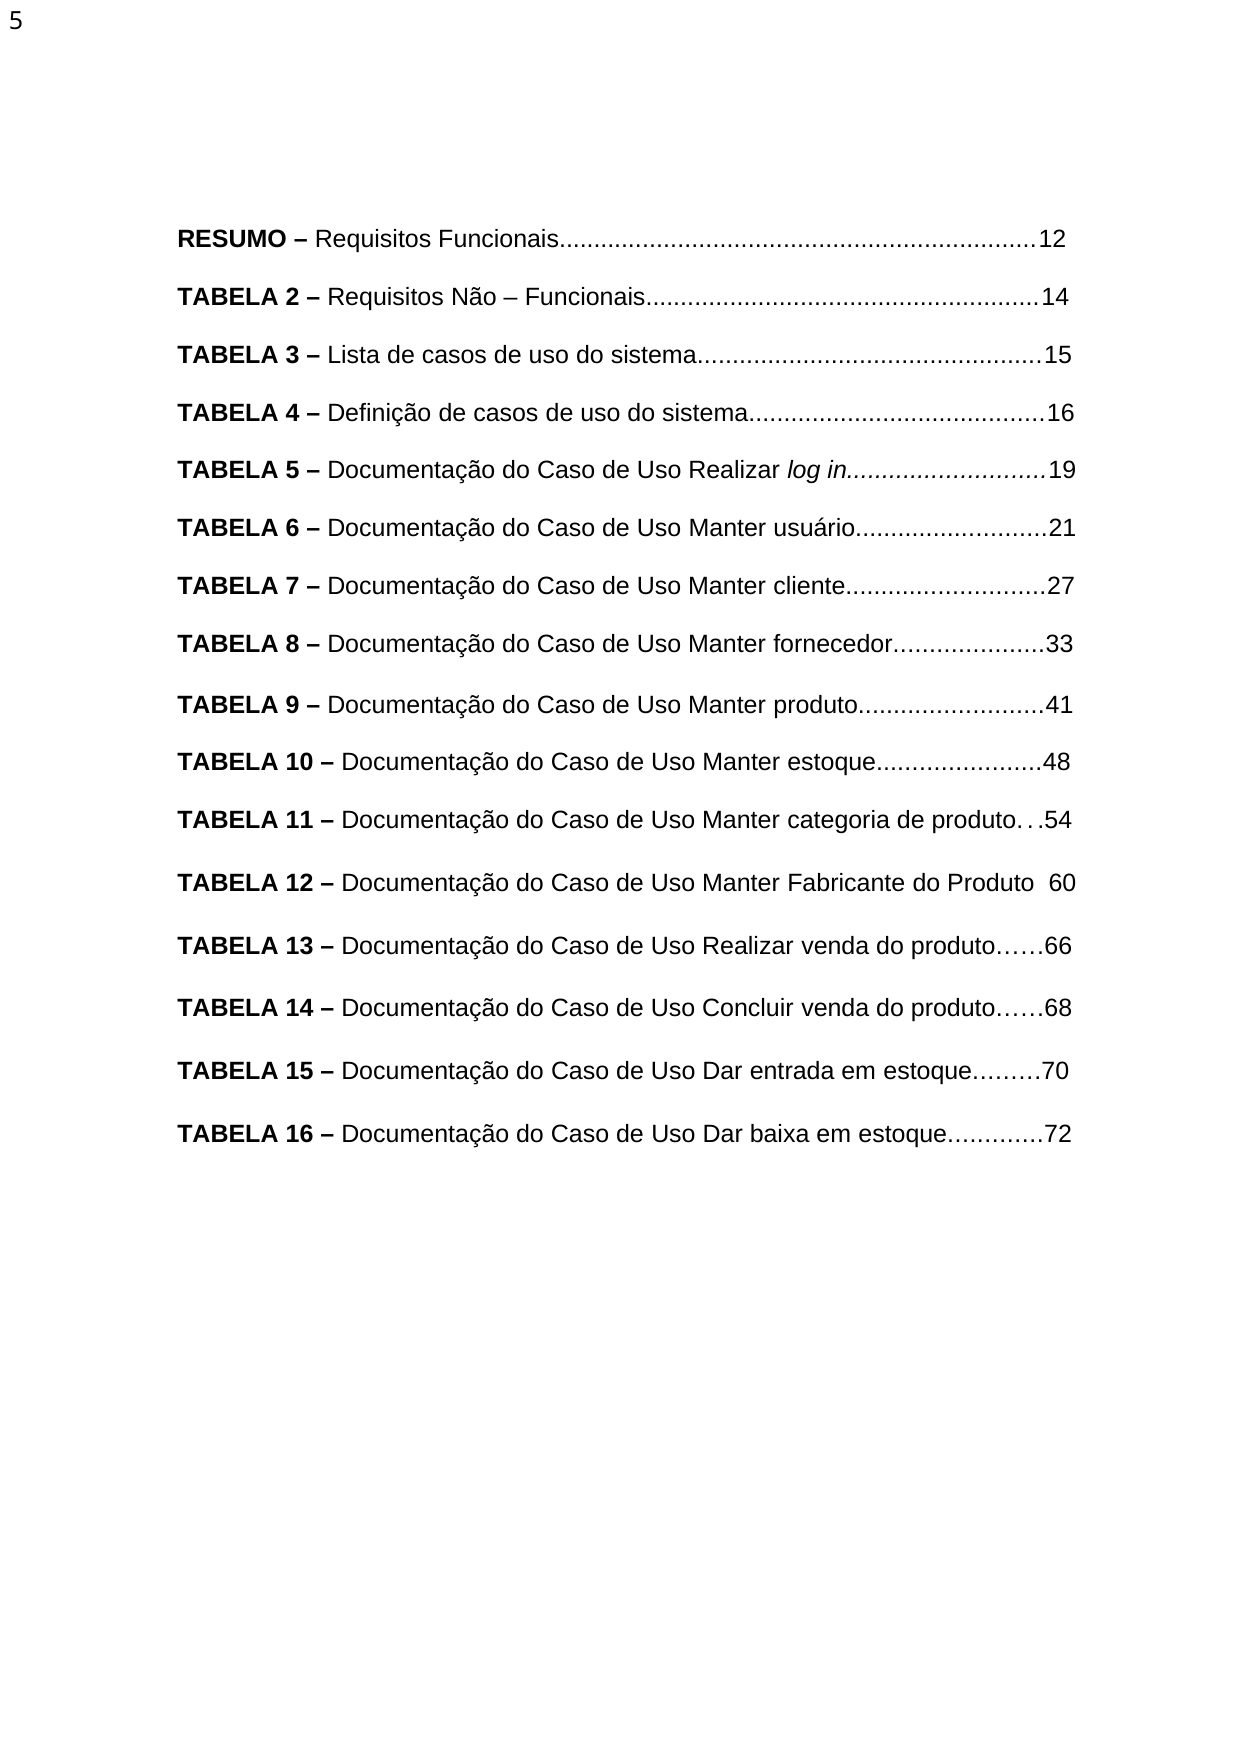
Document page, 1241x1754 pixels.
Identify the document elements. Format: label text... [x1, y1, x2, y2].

text TABELA 13 – Documentação do Caso de Uso Realizar venda do produto 66 [177, 931, 1232, 959]
text TABELA 8 – Documentação do Caso de Uso Manter fornecedor 33 [177, 629, 1232, 658]
text RESUMO – Requisitos Funcionais 12 [177, 223, 1232, 252]
text TABELA 7 – Documentação do Caso de Uso Manter cliente 27 [177, 571, 1232, 600]
text TABELA 11 – Documentação do Caso de Uso Manter categoria de produto 54 [177, 805, 1232, 834]
text TABELA 10 – Documentação do Caso de Uso Manter estoque 48 [177, 747, 1232, 776]
text TABELA 4 – Definição de casos de uso do sistema 16 [177, 397, 1232, 426]
text TABELA 6 – Documentação do Caso de Uso Manter usuário 21 [177, 513, 1232, 542]
text TABELA 3 – Lista de casos de uso do sistema 15 [177, 339, 1232, 368]
text TABELA 16 – Documentação do Caso de Uso Dar baixa em estoque 72 [177, 1119, 1232, 1147]
text TABELA 12 – Documentação do Caso de Uso Manter Fabricante do Produto 60 [177, 868, 1232, 896]
text TABELA 9 – Documentação do Caso de Uso Manter produto 41 [177, 690, 1232, 718]
text TABELA 5 – Documentação do Caso de Uso Realizar log in 19 [177, 455, 1232, 484]
text TABELA 14 – Documentação do Caso de Uso Concluir venda do produto 68 [177, 993, 1232, 1022]
text TABELA 15 – Documentação do Caso de Uso Dar entrada em estoque 70 [177, 1056, 1232, 1084]
text TABELA 2 – Requisitos Não – Funcionais 14 [177, 282, 1232, 310]
